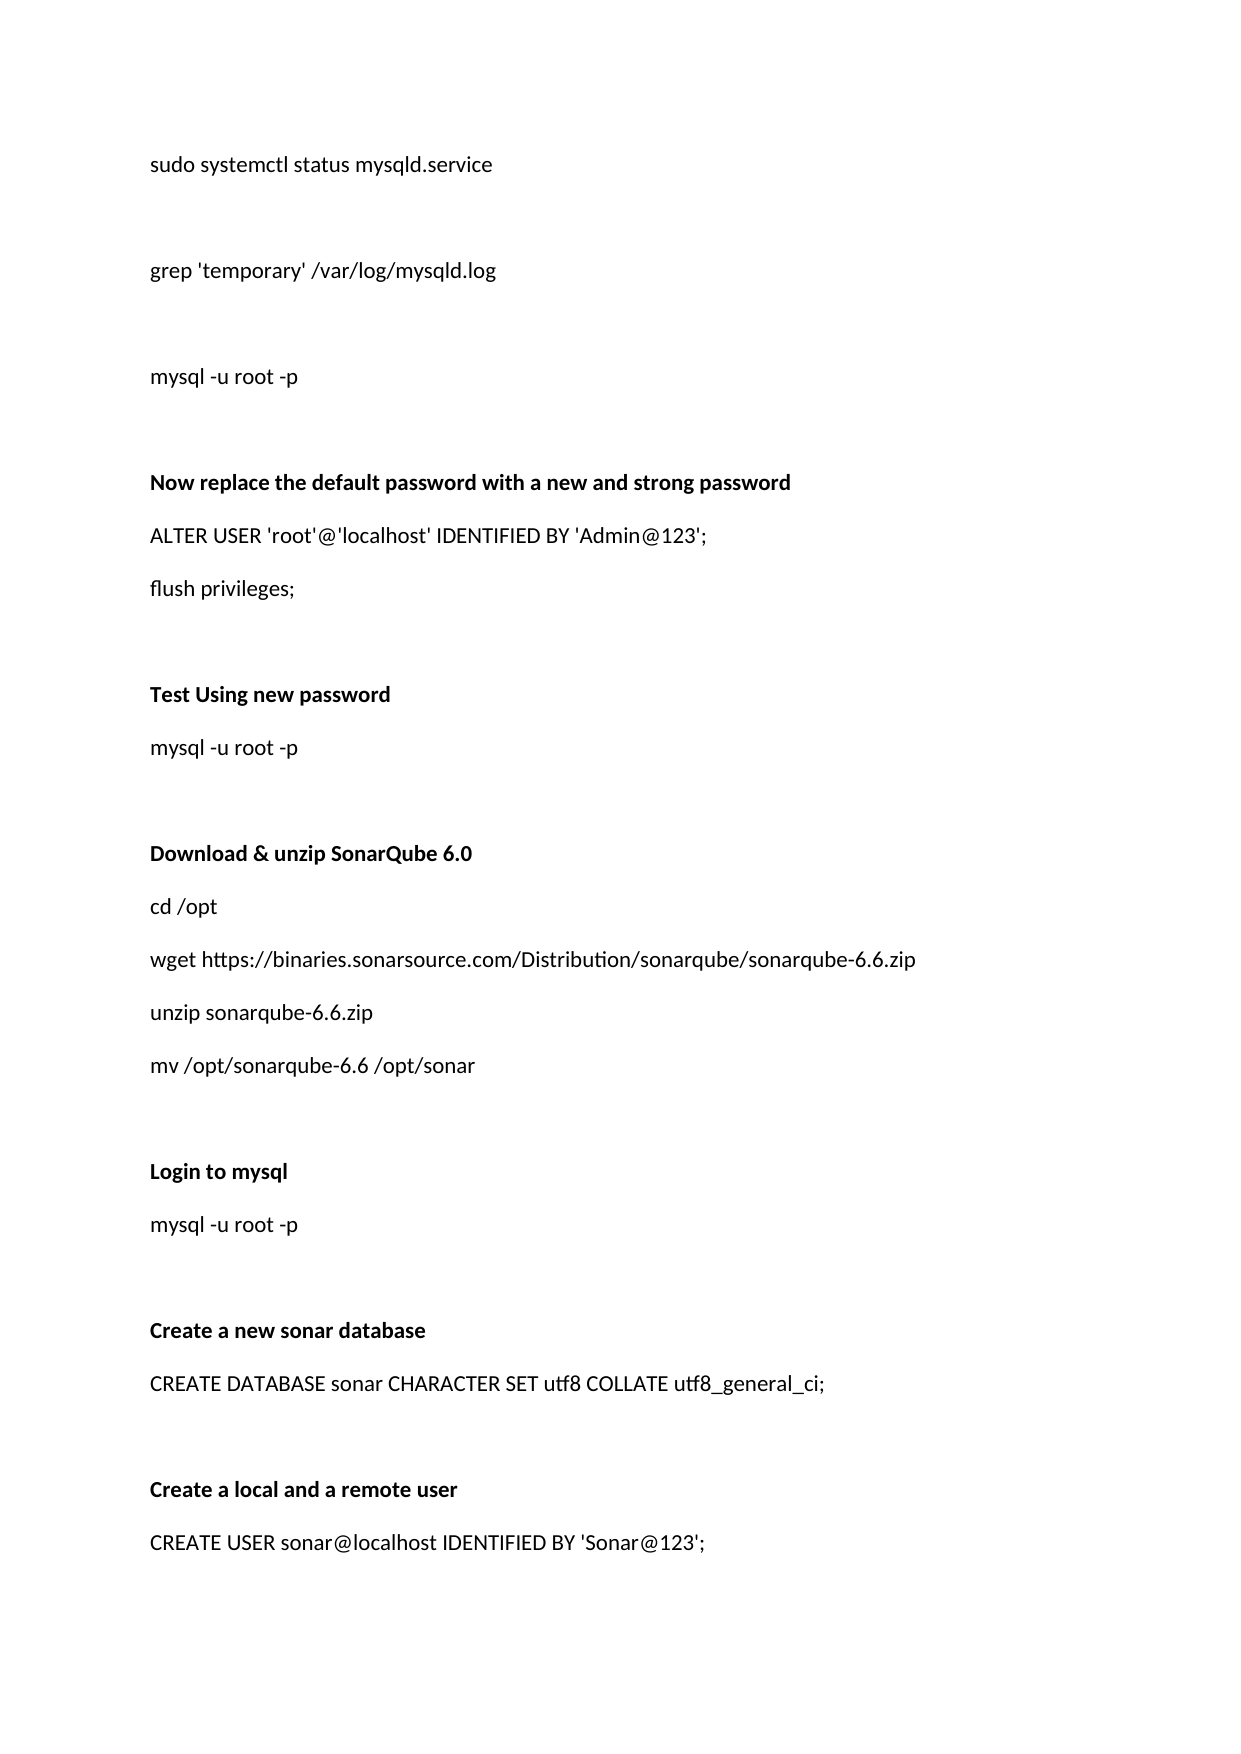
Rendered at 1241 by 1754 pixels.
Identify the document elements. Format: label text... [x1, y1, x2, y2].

text flush privileges; [150, 574, 1090, 602]
text grep 'temporary' /var/log/mysqld.log [150, 256, 1090, 284]
text mysql -u root -p [150, 733, 1090, 761]
text Download & unzip SonarQube 6.0 [150, 839, 1090, 867]
text mv /opt/sonarqube-6.6 /opt/sonar [150, 1051, 1090, 1079]
text Create a new sonar database [150, 1316, 1090, 1344]
text CREATE DATABASE sonar CHARACTER SET utf8 COLLATE utf8_general_ci; [150, 1369, 1090, 1397]
text Now replace the default password with a new and strong password [150, 468, 1090, 496]
text Login to mysql [150, 1157, 1090, 1185]
text cd /opt [150, 892, 1090, 920]
text mysql -u root -p [150, 1210, 1090, 1238]
text Create a local and a remote user [150, 1476, 1090, 1503]
text wget https://binaries.sonarsource.com/Distribution/sonarqube/sonarqube-6.6.zip [150, 945, 1090, 973]
text CREATE USER sonar@localhost IDENTIFIED BY 'Sonar@123'; [150, 1528, 1090, 1557]
text Test Using new password [150, 680, 1090, 708]
text sudo systemctl status mysqld.service [150, 150, 1090, 178]
text unzip sonarqube-6.6.zip [150, 998, 1090, 1026]
text mysql -u root -p [150, 362, 1090, 390]
text ALTER USER 'root'@'localhost' IDENTIFIED BY 'Admin@123'; [150, 521, 1090, 549]
